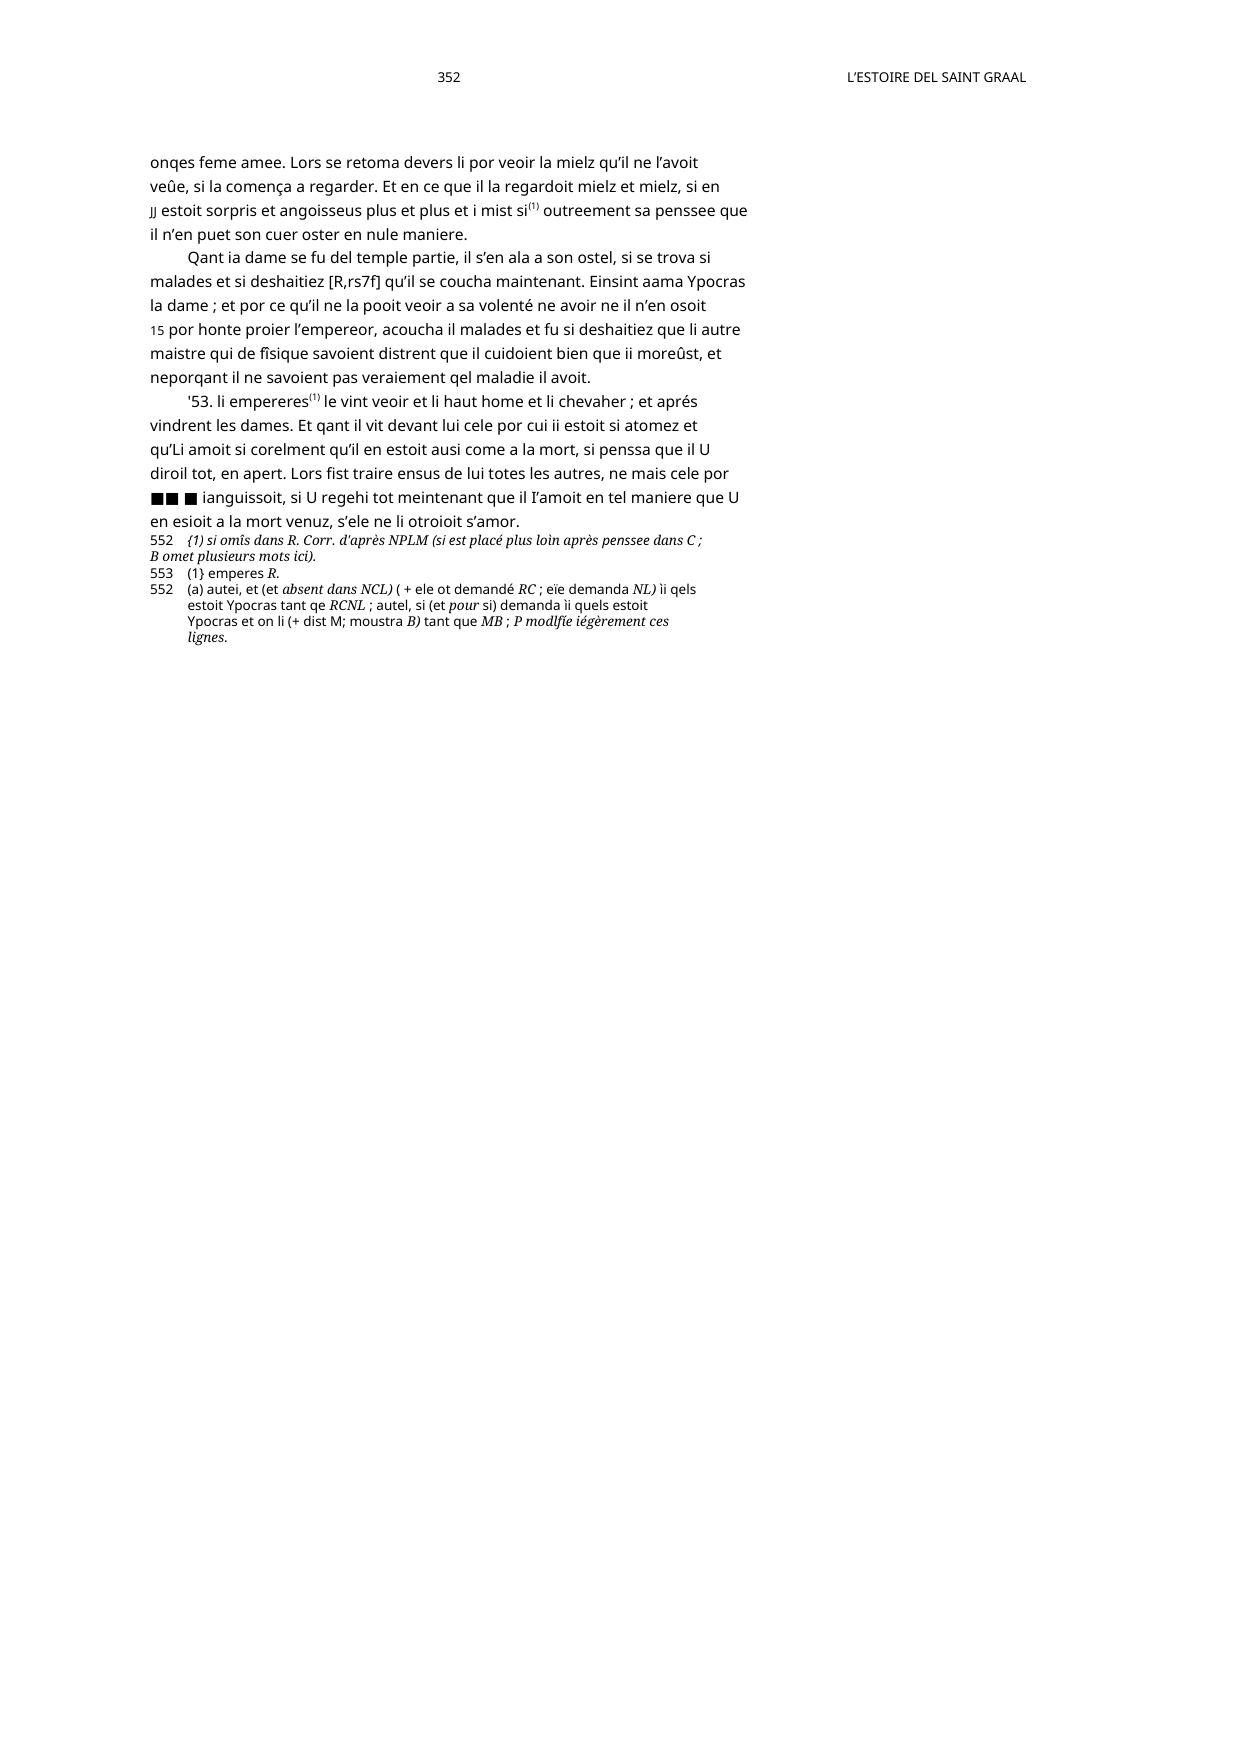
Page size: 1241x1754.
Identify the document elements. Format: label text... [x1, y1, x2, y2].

list (a) autei, et (et absent dans NCL) ( + ele ot demandé RC ; eïe demanda NL) ìi qels estoit Ypocras tant qe RCNL ; autel, si (et pour si) demanda ìi quels estoit Ypocras et on li (+ dist M; moustra B) tant que MB ; P modlfíe iégèrement ces lignes. [150, 582, 1090, 646]
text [150, 149, 1090, 245]
text '53. li empereres(1) le vint veoir et li haut home et li chevaher ; et aprés vindrent les dames. Et qant il vit devant lui cele por cui ii estoit si atomez et qu’Li amoit si corelment qu’il en estoit ausi come a la mort, si penssa que il U diroil tot, en apert. Lors fist traire ensus de lui totes les autres, ne mais cele por ■■ ■ ianguissoit, si U regehi tot meintenant que il I’amoit en tel maniere que U en esioit a la mort venuz, s’ele ne li otroioit s’amor. [150, 388, 1090, 532]
list (1} emperes R. [150, 565, 1090, 582]
text Qant ia dame se fu del temple partie, il s’en ala a son ostel, si se trova si malades et si deshaitiez [R,rs7f] qu’il se coucha maintenant. Einsint aama Ypocras la dame ; et por ce qu’il ne la pooit veoir a sa volenté ne avoir ne il n’en osoit 15 por honte proier l’empereor, acoucha il malades et fu si deshaitiez que li autre maistre qui de fîsique savoient distrent que il cuidoient bien que ii moreûst, et neporqant il ne savoient pas veraiement qel maladie il avoit. [150, 245, 1090, 388]
list {1) si omîs dans R. Corr. d'après NPLM (si est placé plus loìn après penssee dans C ; [150, 532, 1090, 549]
text B omet plusieurs mots ici). [150, 549, 1090, 565]
